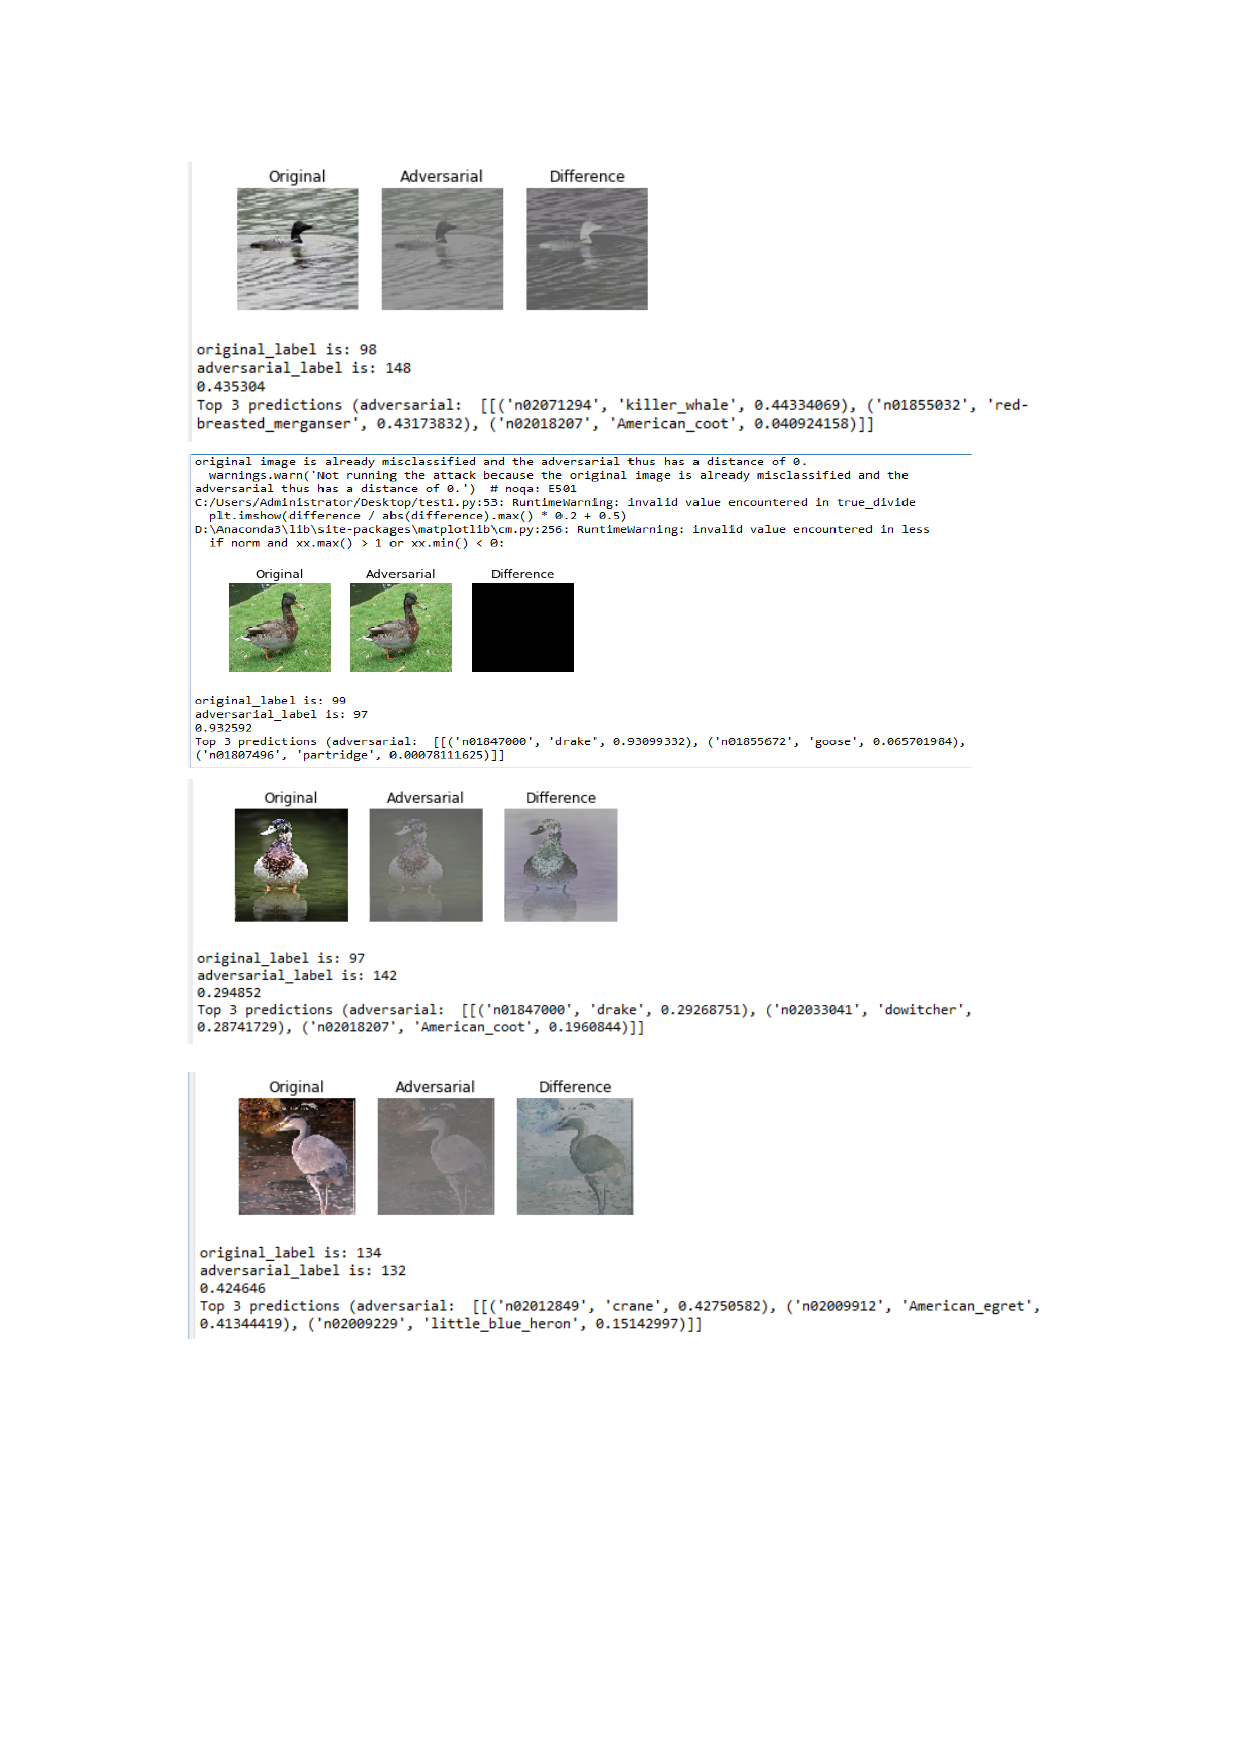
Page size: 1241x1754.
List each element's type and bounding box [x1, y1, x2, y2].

picture [187, 162, 1050, 442]
picture [187, 779, 983, 1044]
picture [187, 1072, 1053, 1339]
picture [187, 454, 972, 768]
